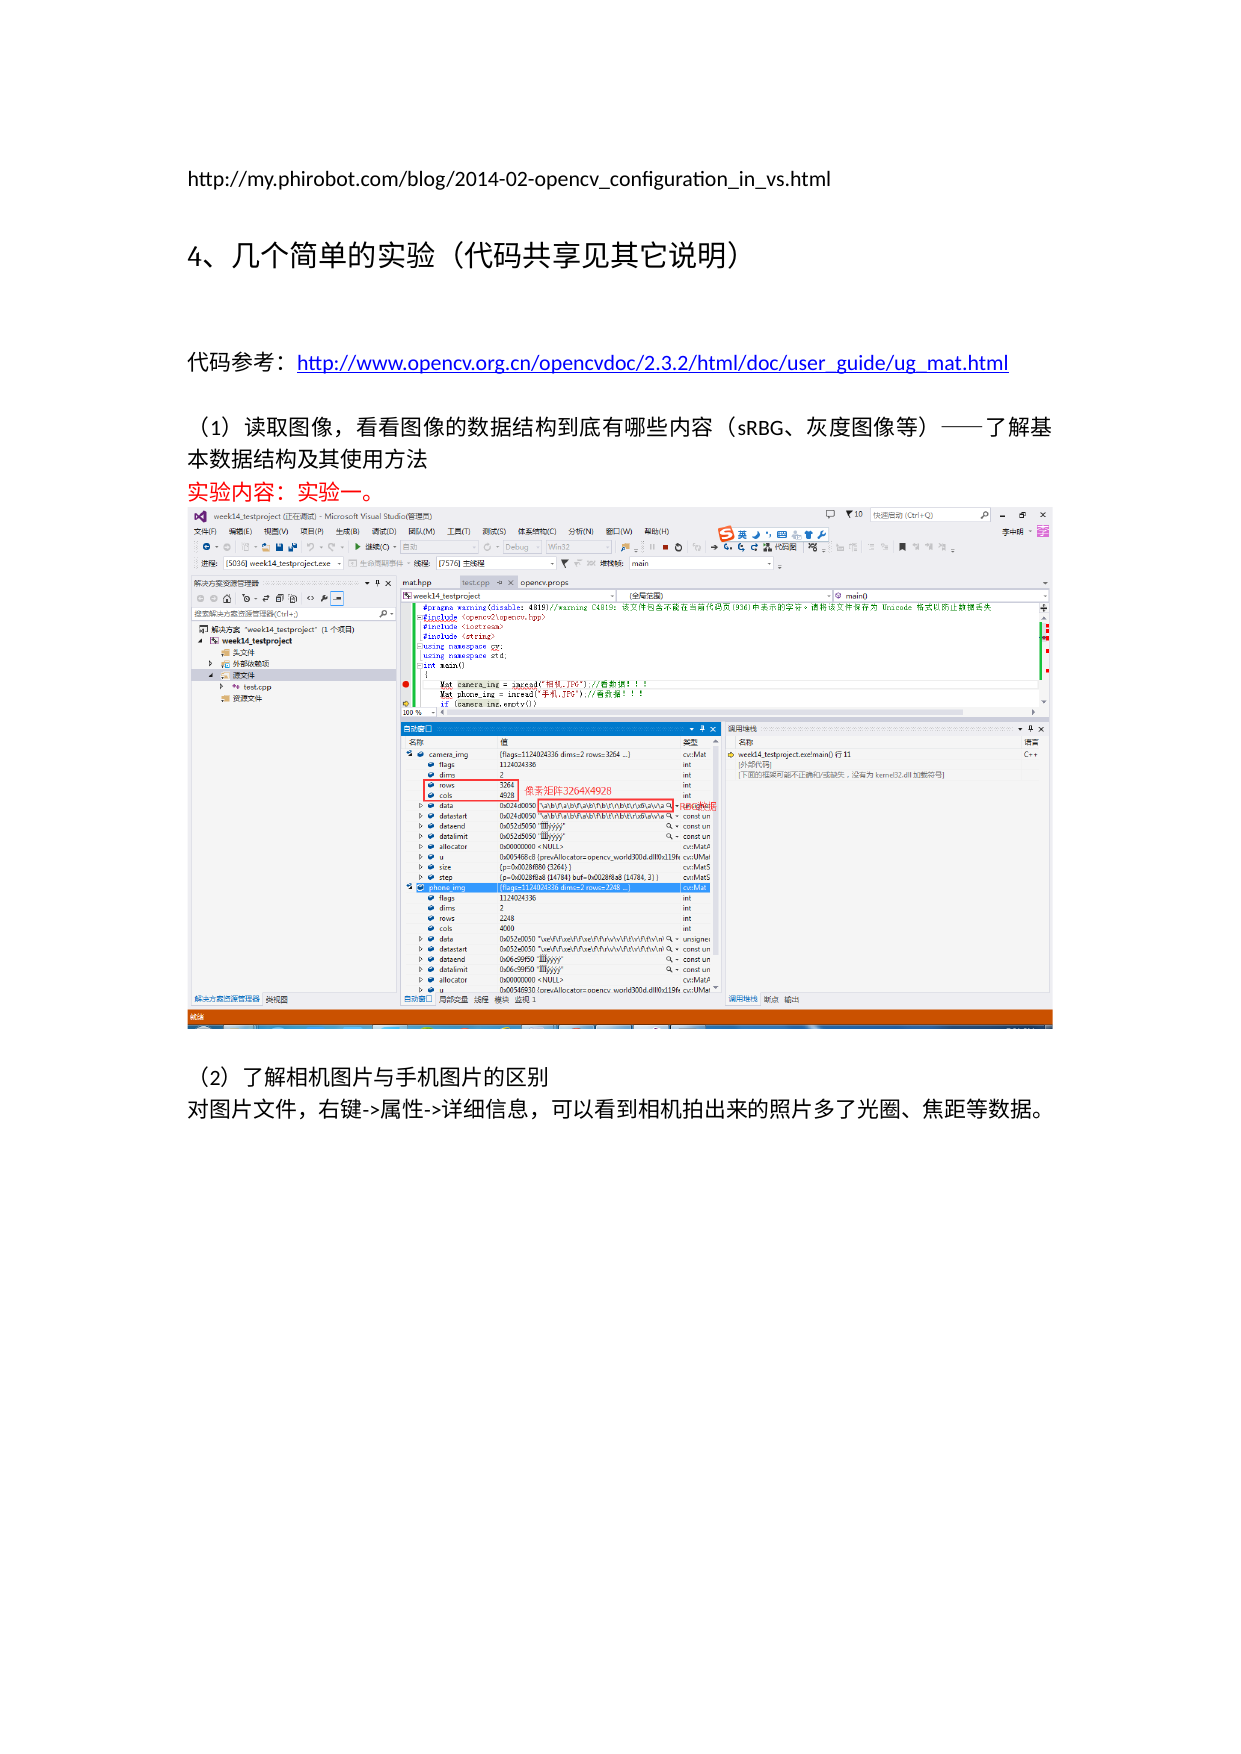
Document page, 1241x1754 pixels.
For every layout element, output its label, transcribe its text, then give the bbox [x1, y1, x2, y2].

text 实验内容：实验一。 [187, 474, 1053, 507]
picture [187, 507, 1053, 1029]
text （2）了解相机图片与手机图片的区别 [187, 1059, 1053, 1092]
text 代码参考：http://www.opencv.org.cn/opencvdoc/2.3.2/html/doc/user_guide/ug_mat.html [187, 344, 1053, 377]
subtitle 4、几个简单的实验（代码共享见其它说明） [187, 222, 1053, 287]
text 对图片文件，右键->属性->详细信息，可以看到相机拍出来的照片多了光圈、焦距等数据。 [187, 1092, 1053, 1124]
text （1）读取图像，看看图像的数据结构到底有哪些内容（sRBG、灰度图像等）——了解基本数据结构及其使用方法 [187, 409, 1053, 474]
text http://my.phirobot.com/blog/2014-02-opencv_configuration_in_vs.html [187, 162, 1053, 194]
